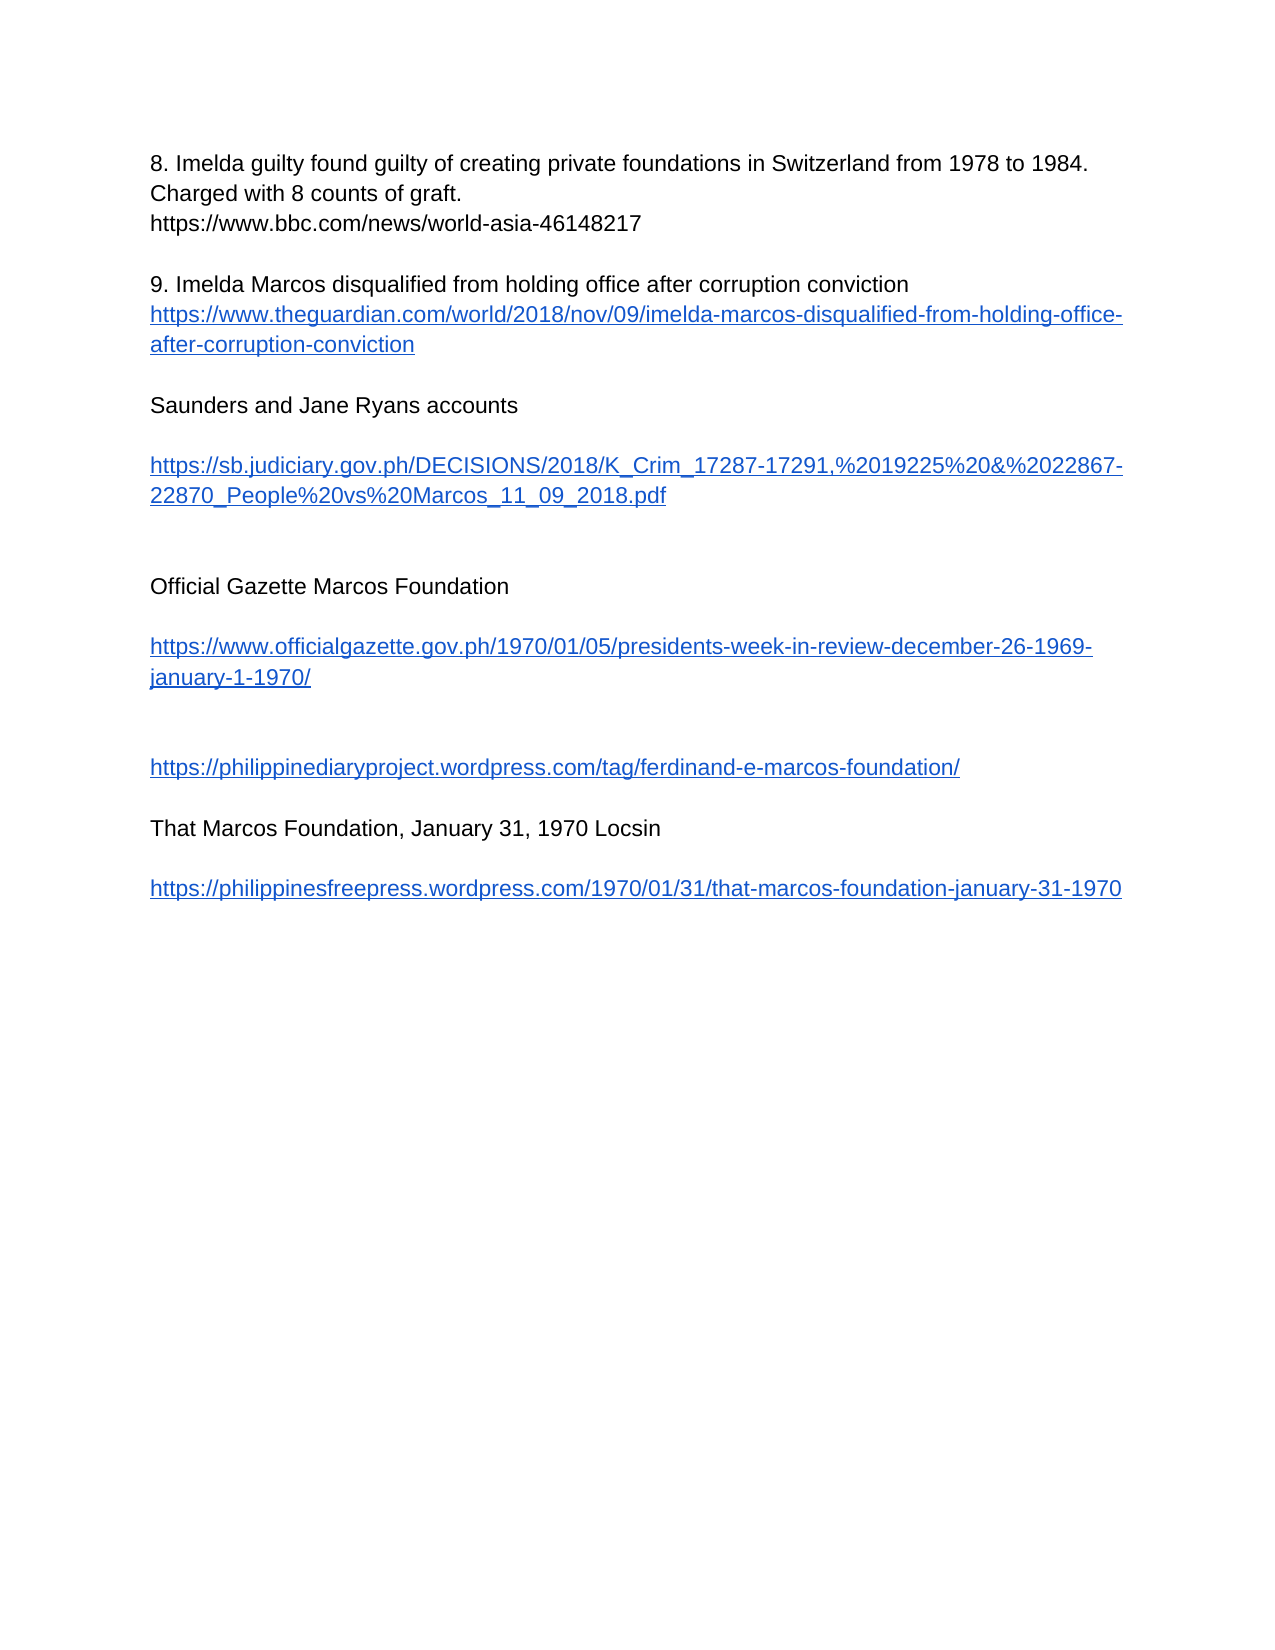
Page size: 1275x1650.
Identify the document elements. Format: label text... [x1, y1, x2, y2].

text Saunders and Jane Ryans accounts [150, 392, 1125, 418]
text https://www.officialgazette.gov.ph/1970/01/05/presidents-week-in-review-december-26-1969-january-1-1970/ [150, 633, 1125, 690]
text https://www.theguardian.com/world/2018/nov/09/imelda-marcos-disqualified-from-holding-office-after-corruption-conviction [150, 301, 1125, 358]
text https://philippinediaryproject.wordpress.com/tag/ferdinand-e-marcos-foundation/ [150, 754, 1125, 781]
text https://philippinesfreepress.wordpress.com/1970/01/31/that-marcos-foundation-january-31-1970 [150, 875, 1125, 901]
text https://sb.judiciary.gov.ph/DECISIONS/2018/K_Crim_17287-17291,%2019225%20&%2022867-22870_People%20vs%20Marcos_11_09_2018.pdf [150, 452, 1125, 509]
text 8. Imelda guilty found guilty of creating private foundations in Switzerland from 1978 to 1984. Charged with 8 counts of graft. [150, 150, 1125, 207]
text https://www.bbc.com/news/world-asia-46148217 [150, 210, 1125, 237]
text 9. Imelda Marcos disqualified from holding office after corruption conviction [150, 271, 1125, 297]
text Official Gazette Marcos Foundation [150, 573, 1125, 599]
text That Marcos Foundation, January 31, 1970 Locsin [150, 814, 1125, 841]
